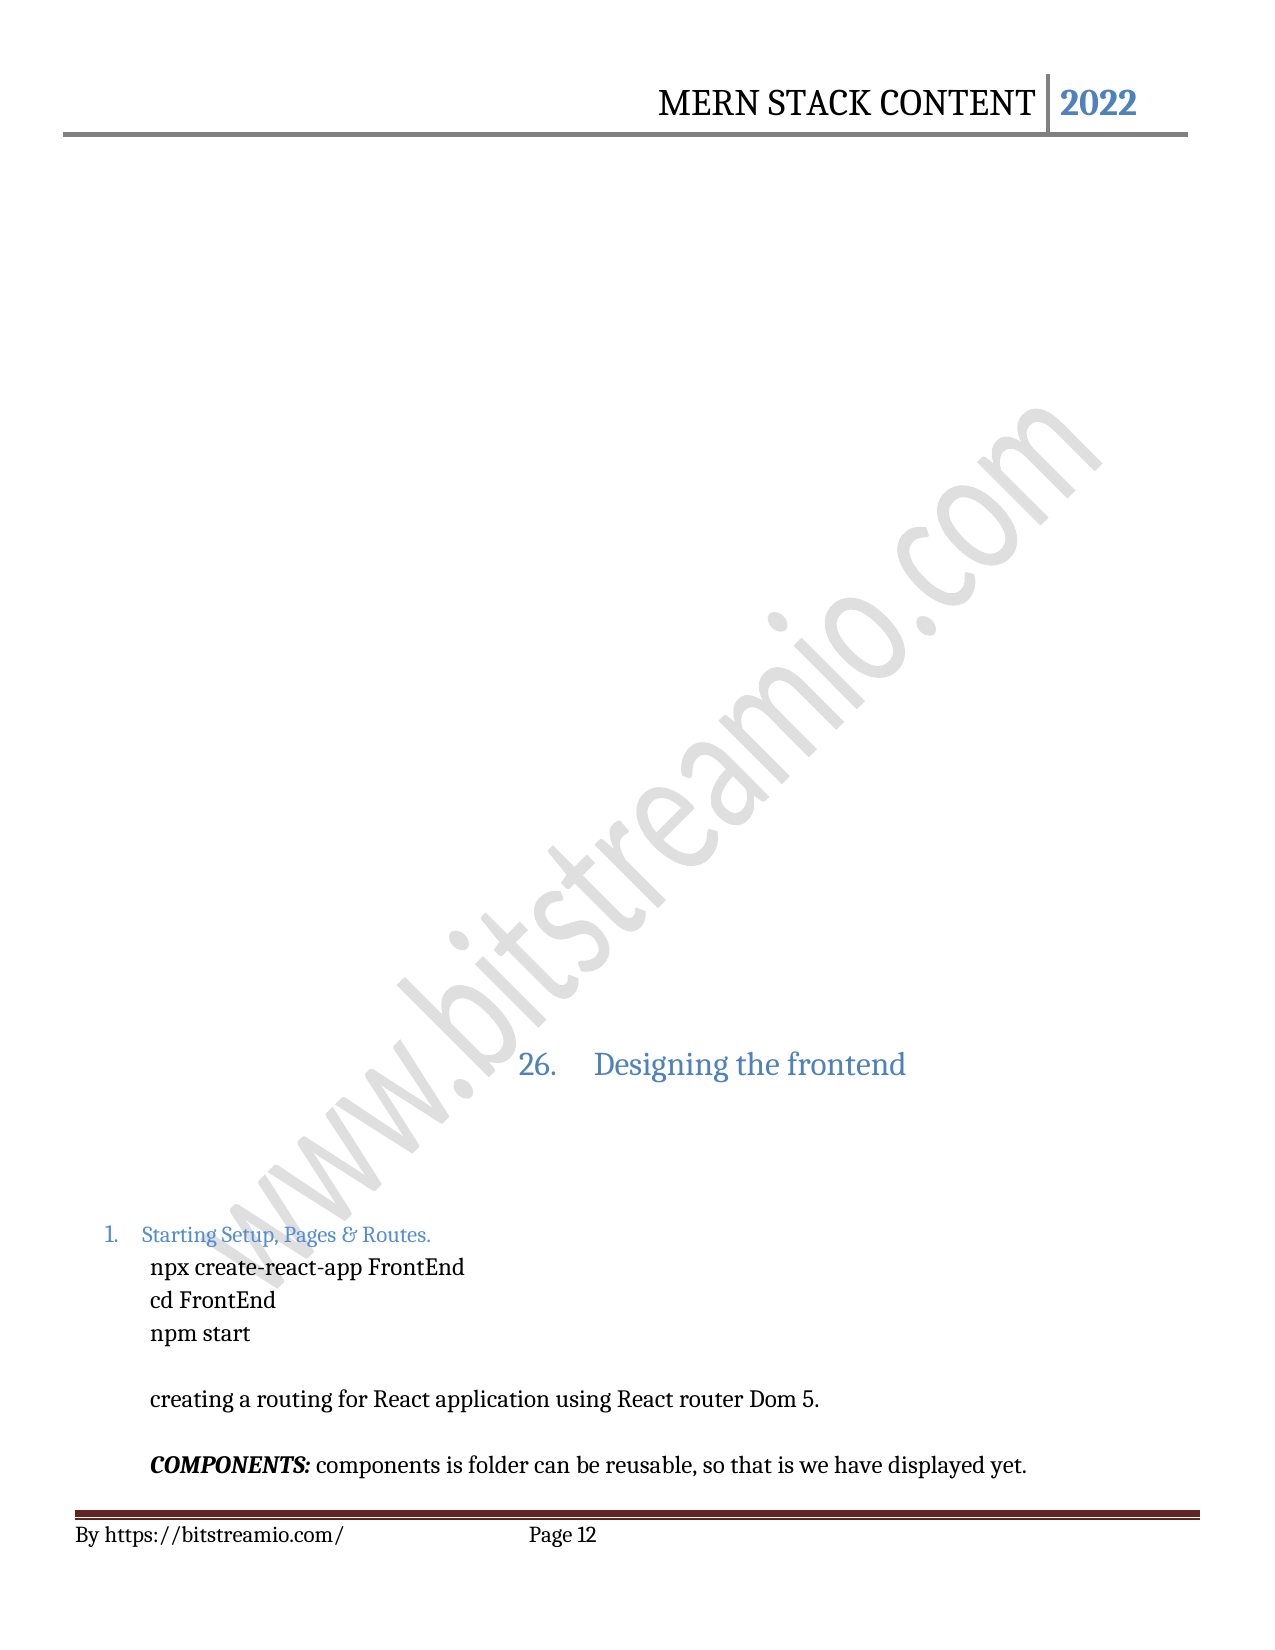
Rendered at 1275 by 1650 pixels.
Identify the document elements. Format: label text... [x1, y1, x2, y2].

list Designing the frontend [225, 1046, 1200, 1084]
list npm start [150, 1319, 1200, 1347]
list COMPONENTS: components is folder can be reusable, so that is we have displayed yet. [150, 1451, 1200, 1479]
list Starting Setup, Pages & Routes. [104, 1220, 1200, 1248]
list cd FrontEnd [150, 1286, 1200, 1314]
list npx create-react-app FrontEnd [150, 1253, 1200, 1281]
list creating a routing for React application using React router Dom 5. [150, 1385, 1200, 1413]
